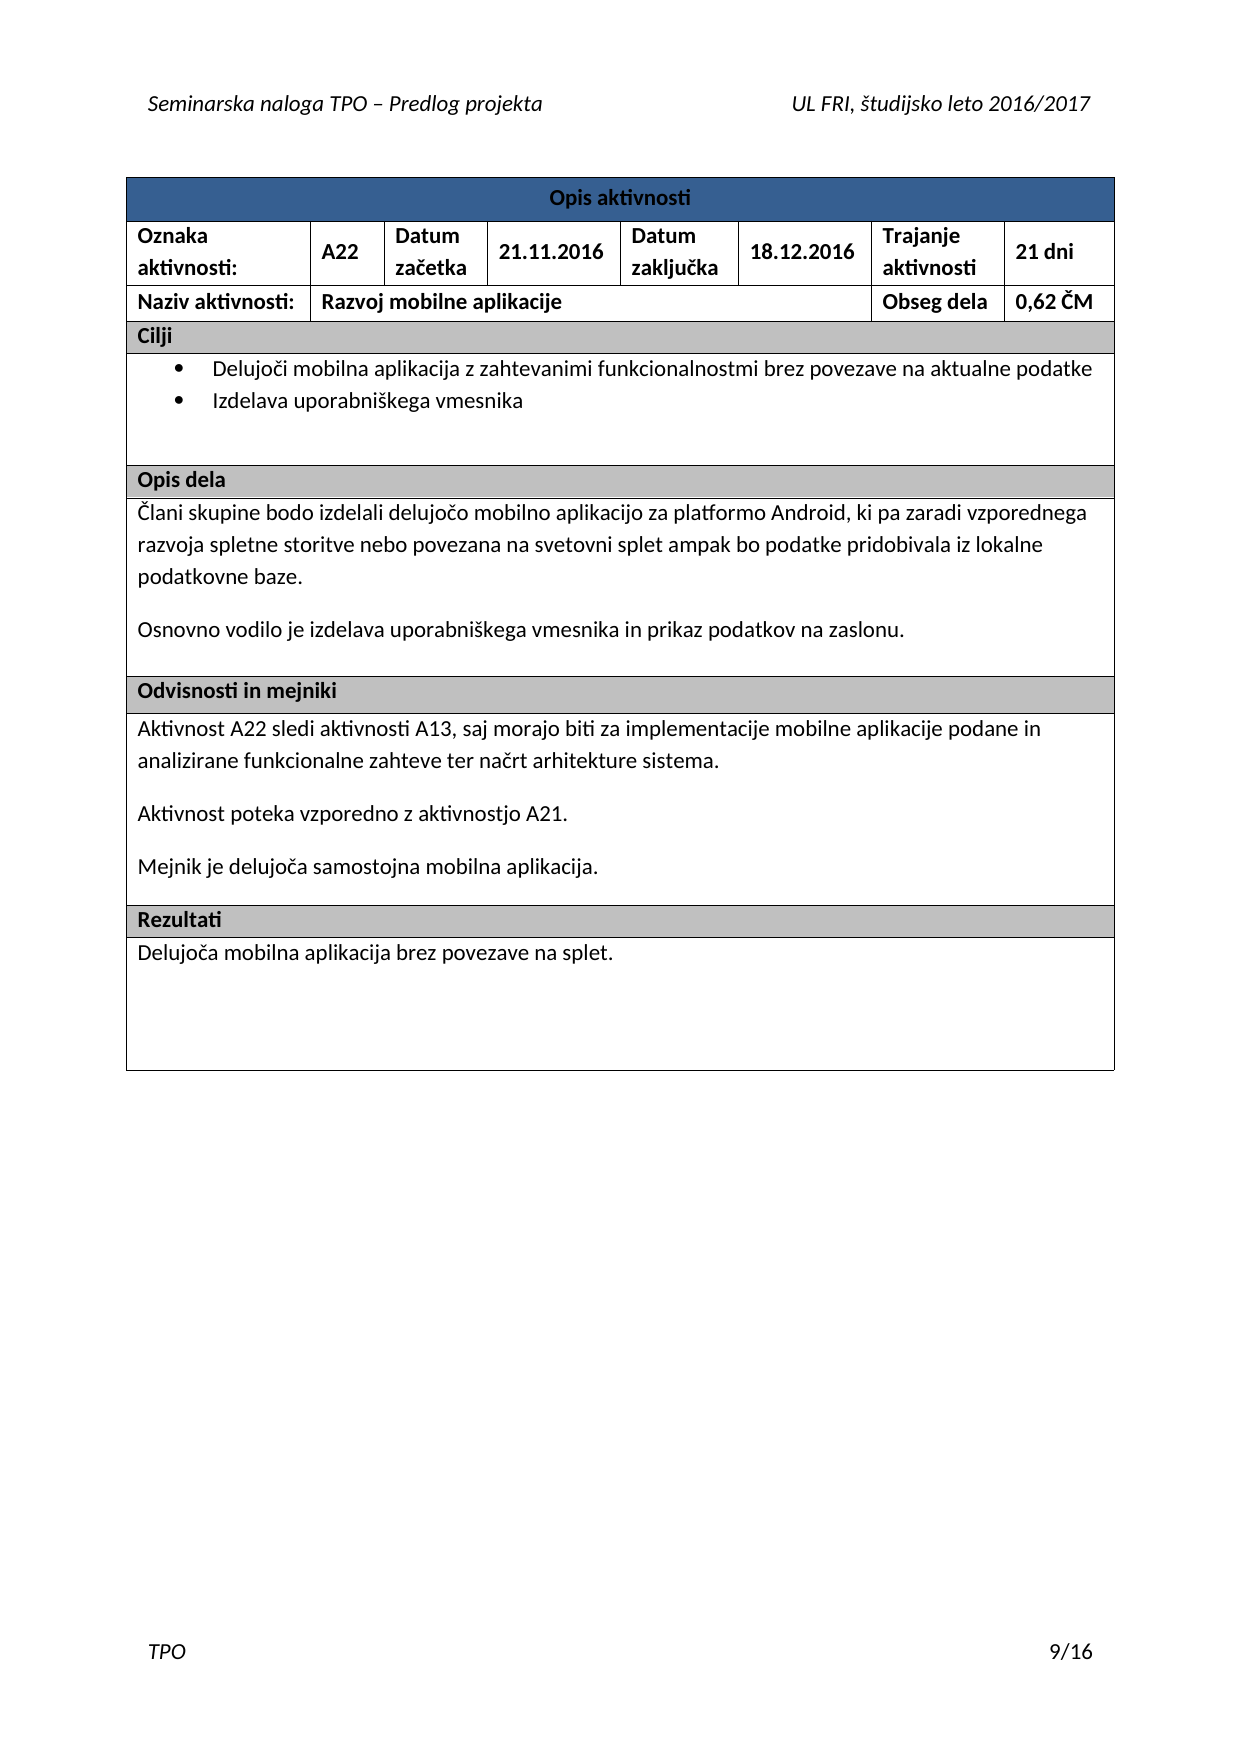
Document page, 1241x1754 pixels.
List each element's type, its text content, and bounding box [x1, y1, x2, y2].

table_cell Trajanje aktivnosti [872, 222, 1004, 285]
table_cell Datum zaključka [621, 222, 738, 285]
table_cell Naziv aktivnosti: [127, 286, 310, 321]
table_cell 21 dni [1005, 222, 1114, 285]
table_cell Datum začetka [385, 222, 487, 285]
table_cell Odvisnosti in mejniki [127, 677, 1114, 713]
table_cell Cilji [127, 322, 1114, 353]
table_cell Delujoči mobilna aplikacija z zahtevanimi funkcionalnostmi brez povezave na aktualne podatke Izdelava uporabniškega vmesnika [127, 354, 1114, 465]
table_cell Člani skupine bodo izdelali delujočo mobilno aplikacijo za platformo Android, ki pa zaradi vzporednega razvoja spletne storitve nebo povezana na svetovni splet ampak bo podatke pridobivala iz lokalne podatkovne baze. Osnovno vodilo je izdelava uporabniškega vmesnika in prikaz podatkov na zaslonu. [127, 499, 1114, 676]
table_header Opis aktivnosti [127, 178, 1114, 221]
table_cell Delujoča mobilna aplikacija brez povezave na splet. [127, 938, 1114, 1069]
table_cell Oznaka aktivnosti: [127, 222, 310, 285]
table_cell 21.11.2016 [488, 222, 620, 285]
table_cell Obseg dela [872, 286, 1004, 321]
table_cell Opis dela [127, 466, 1114, 497]
table_cell Rezultati [127, 906, 1114, 937]
table_cell Aktivnost A22 sledi aktivnosti A13, saj morajo biti za implementacije mobilne aplikacije podane in analizirane funkcionalne zahteve ter načrt arhitekture sistema. Aktivnost poteka vzporedno z aktivnostjo A21. Mejnik je delujoča samostojna mobilna aplikacija. [127, 714, 1114, 905]
table_cell A22 [311, 222, 384, 285]
table_cell Razvoj mobilne aplikacije [311, 286, 871, 321]
table_cell 0,62 ČM [1005, 286, 1114, 321]
table_cell 18.12.2016 [739, 222, 871, 285]
